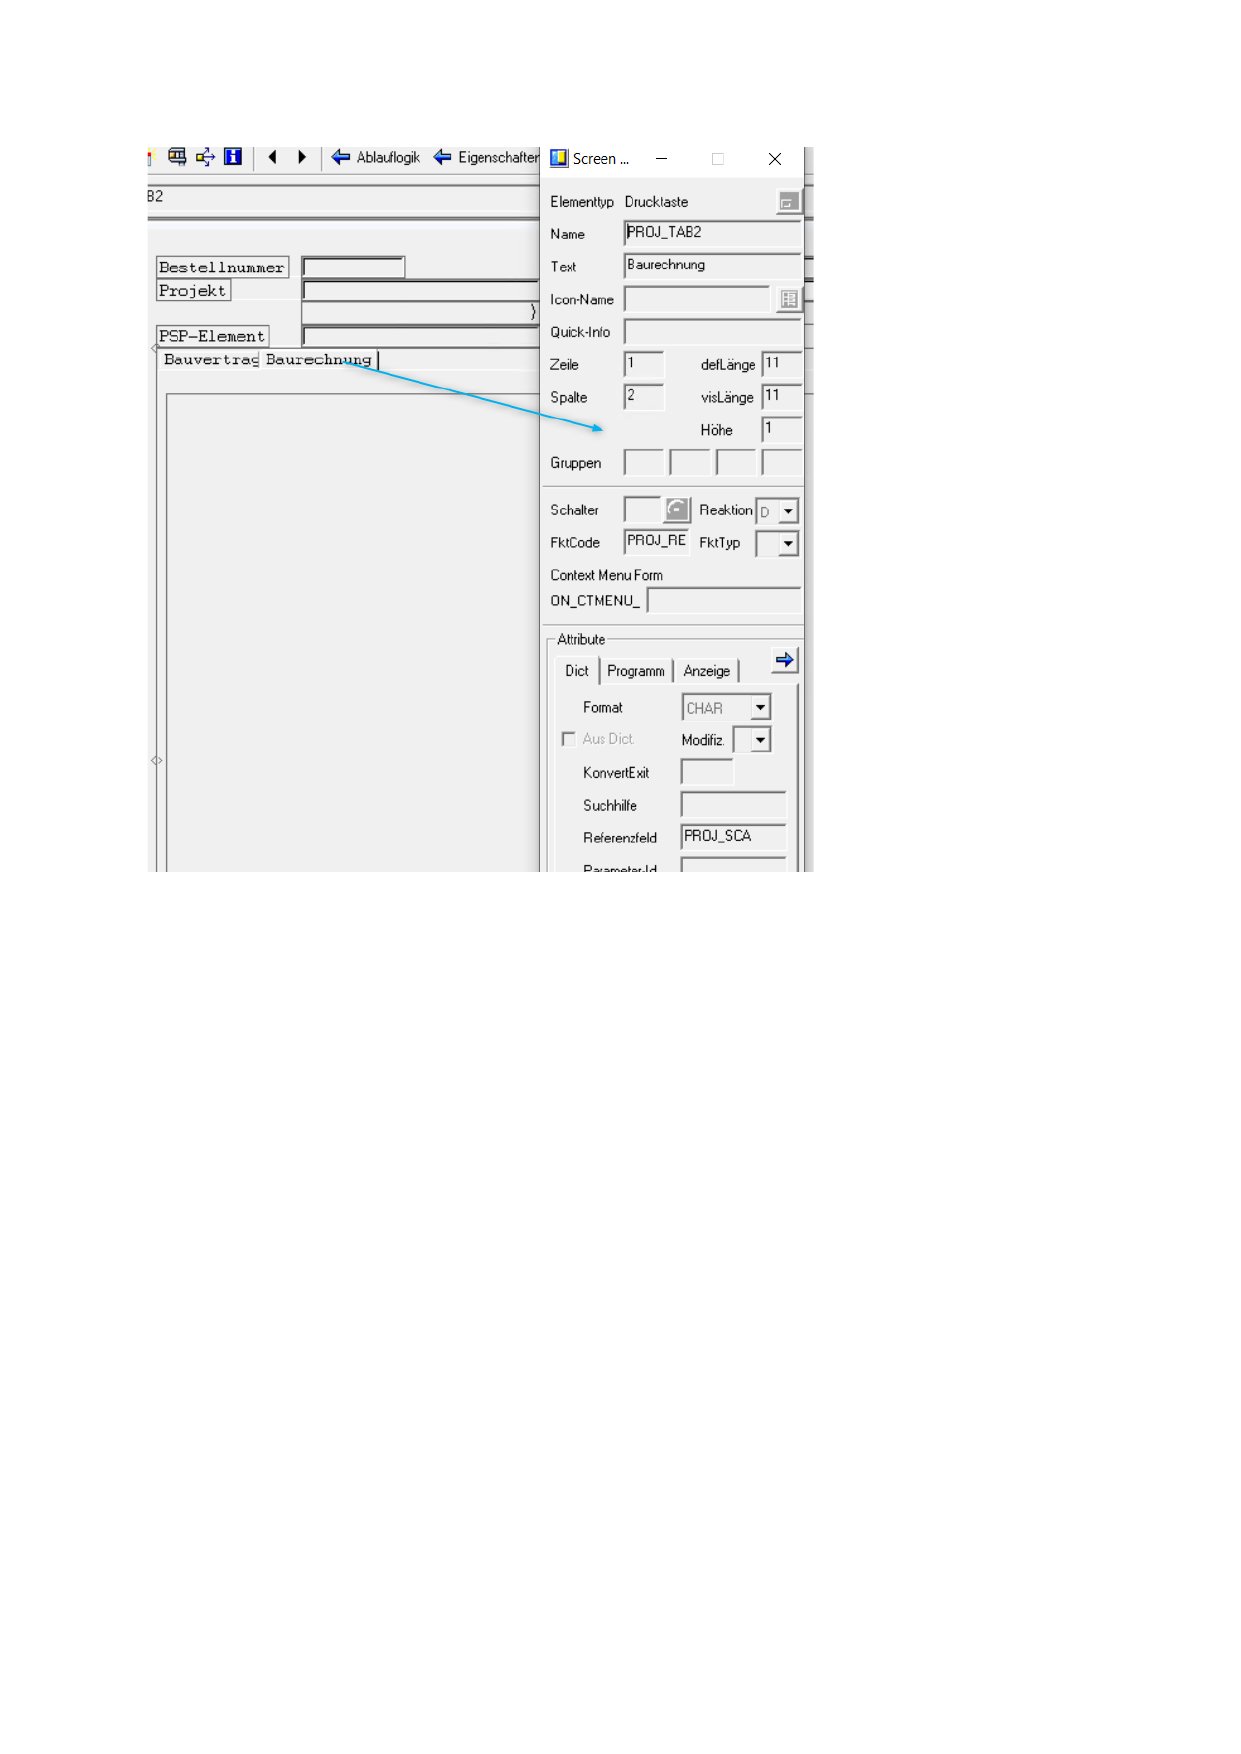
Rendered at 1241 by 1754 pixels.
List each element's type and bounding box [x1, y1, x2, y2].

picture [147, 147, 814, 872]
